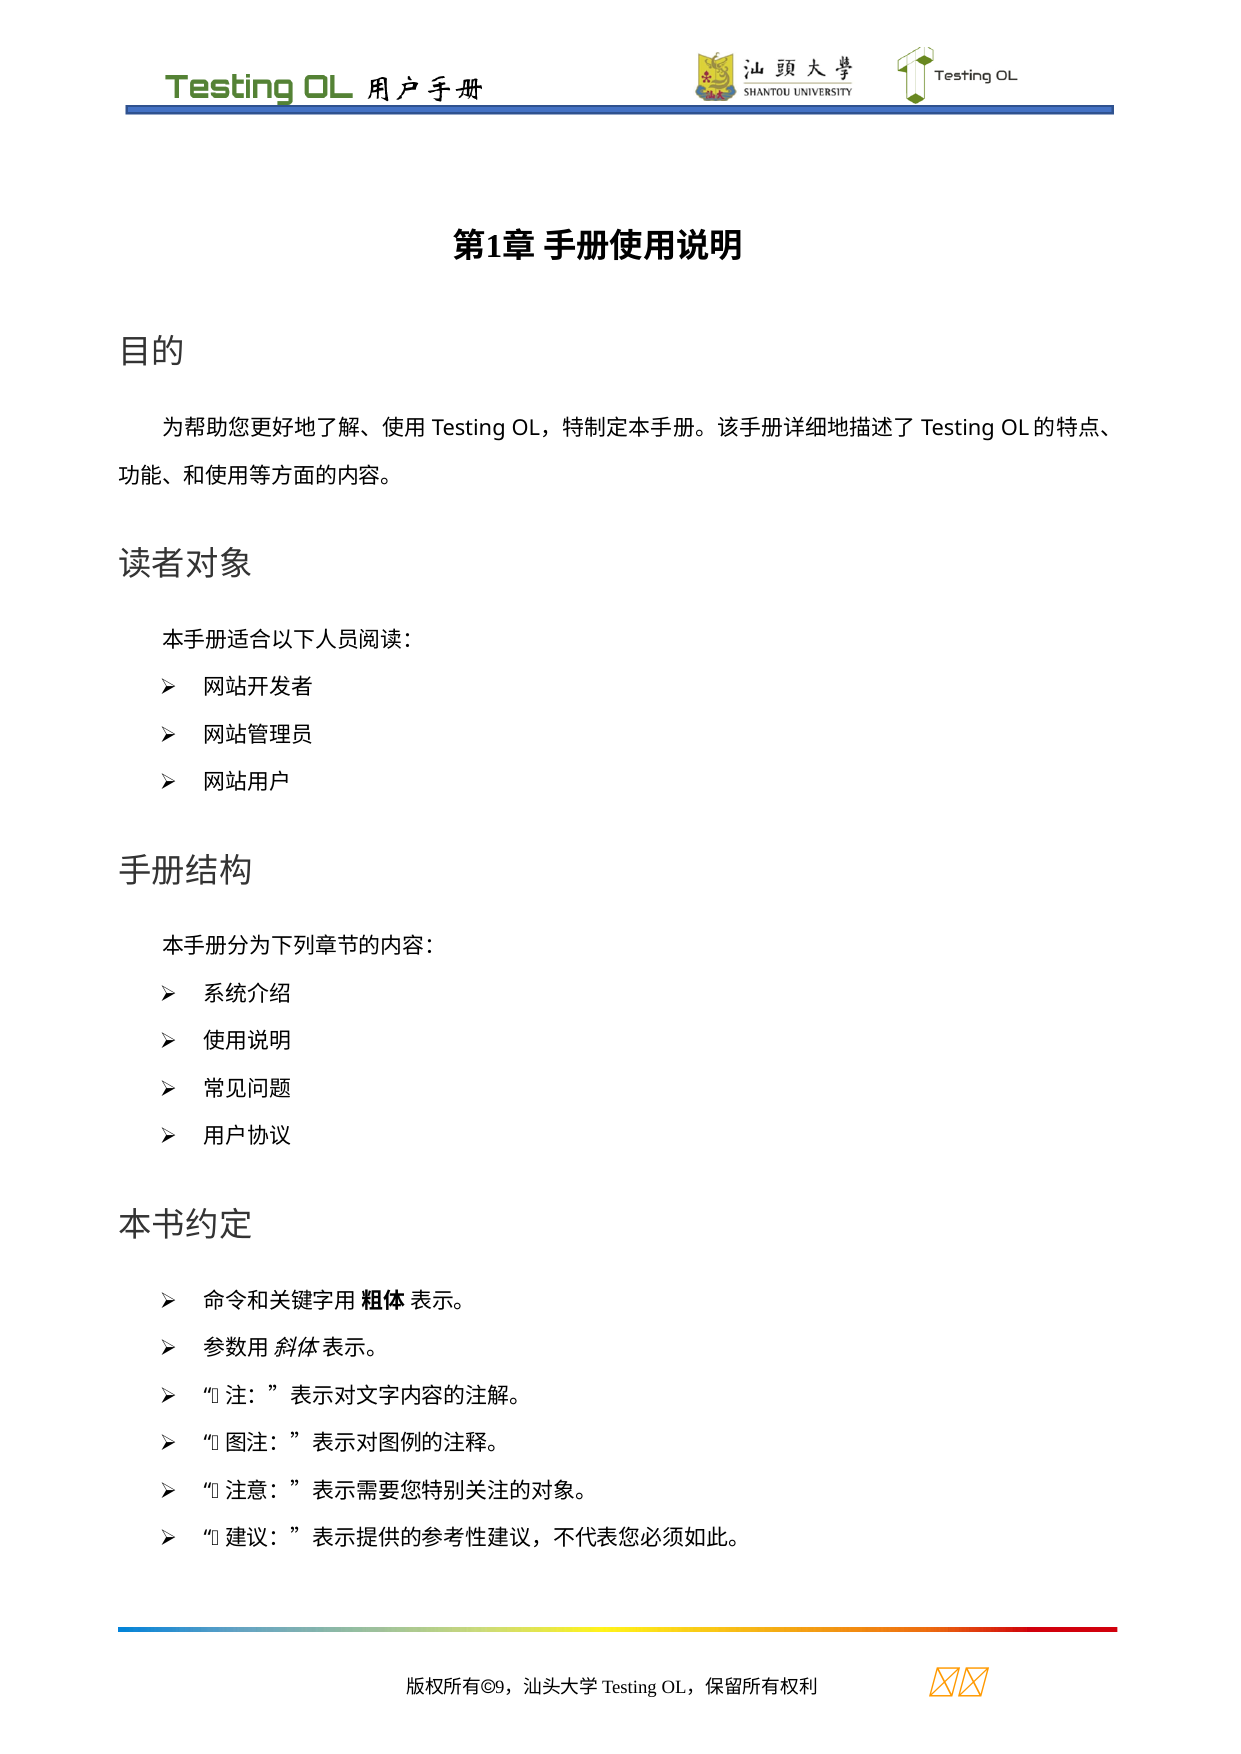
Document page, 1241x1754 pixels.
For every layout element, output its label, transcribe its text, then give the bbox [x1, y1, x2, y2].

text 用户协议 [159, 1118, 1122, 1150]
text 本手册适合以下人员阅读： [118, 622, 1122, 653]
text “ 建议：”表示提供的参考性建议，不代表您必须如此。 [159, 1520, 1122, 1552]
text 网站管理员 [159, 717, 1122, 748]
text 网站开发者 [159, 669, 1122, 701]
text 命令和关键字用 粗体 表示。 [159, 1283, 1122, 1314]
picture [118, 1627, 1118, 1632]
text “ 图注：”表示对图例的注释。 [159, 1425, 1122, 1457]
text 为帮助您更好地了解、使用Testing OL，特制定本手册。该手册详细地描述了Testing OL的特点、功能、和使用等方面的内容。 [118, 410, 1122, 489]
text 常见问题 [159, 1071, 1122, 1103]
text “ 注：”表示对文字内容的注解。 [159, 1378, 1122, 1409]
subtitle 目的 [118, 325, 1122, 373]
text 本手册分为下列章节的内容： [118, 928, 1122, 960]
subtitle 读者对象 [118, 537, 1122, 585]
picture [118, 47, 1122, 120]
text “ 注意：”表示需要您特别关注的对象。 [159, 1473, 1122, 1504]
subtitle 手册结构 [118, 844, 1122, 892]
text 使用说明 [159, 1023, 1122, 1055]
text 网站用户 [159, 764, 1122, 796]
subtitle 本书约定 [118, 1198, 1122, 1246]
text 参数用 斜体 表示。 [159, 1330, 1122, 1362]
subtitle 手册使用说明 [118, 218, 1122, 267]
text 系统介绍 [159, 976, 1122, 1008]
